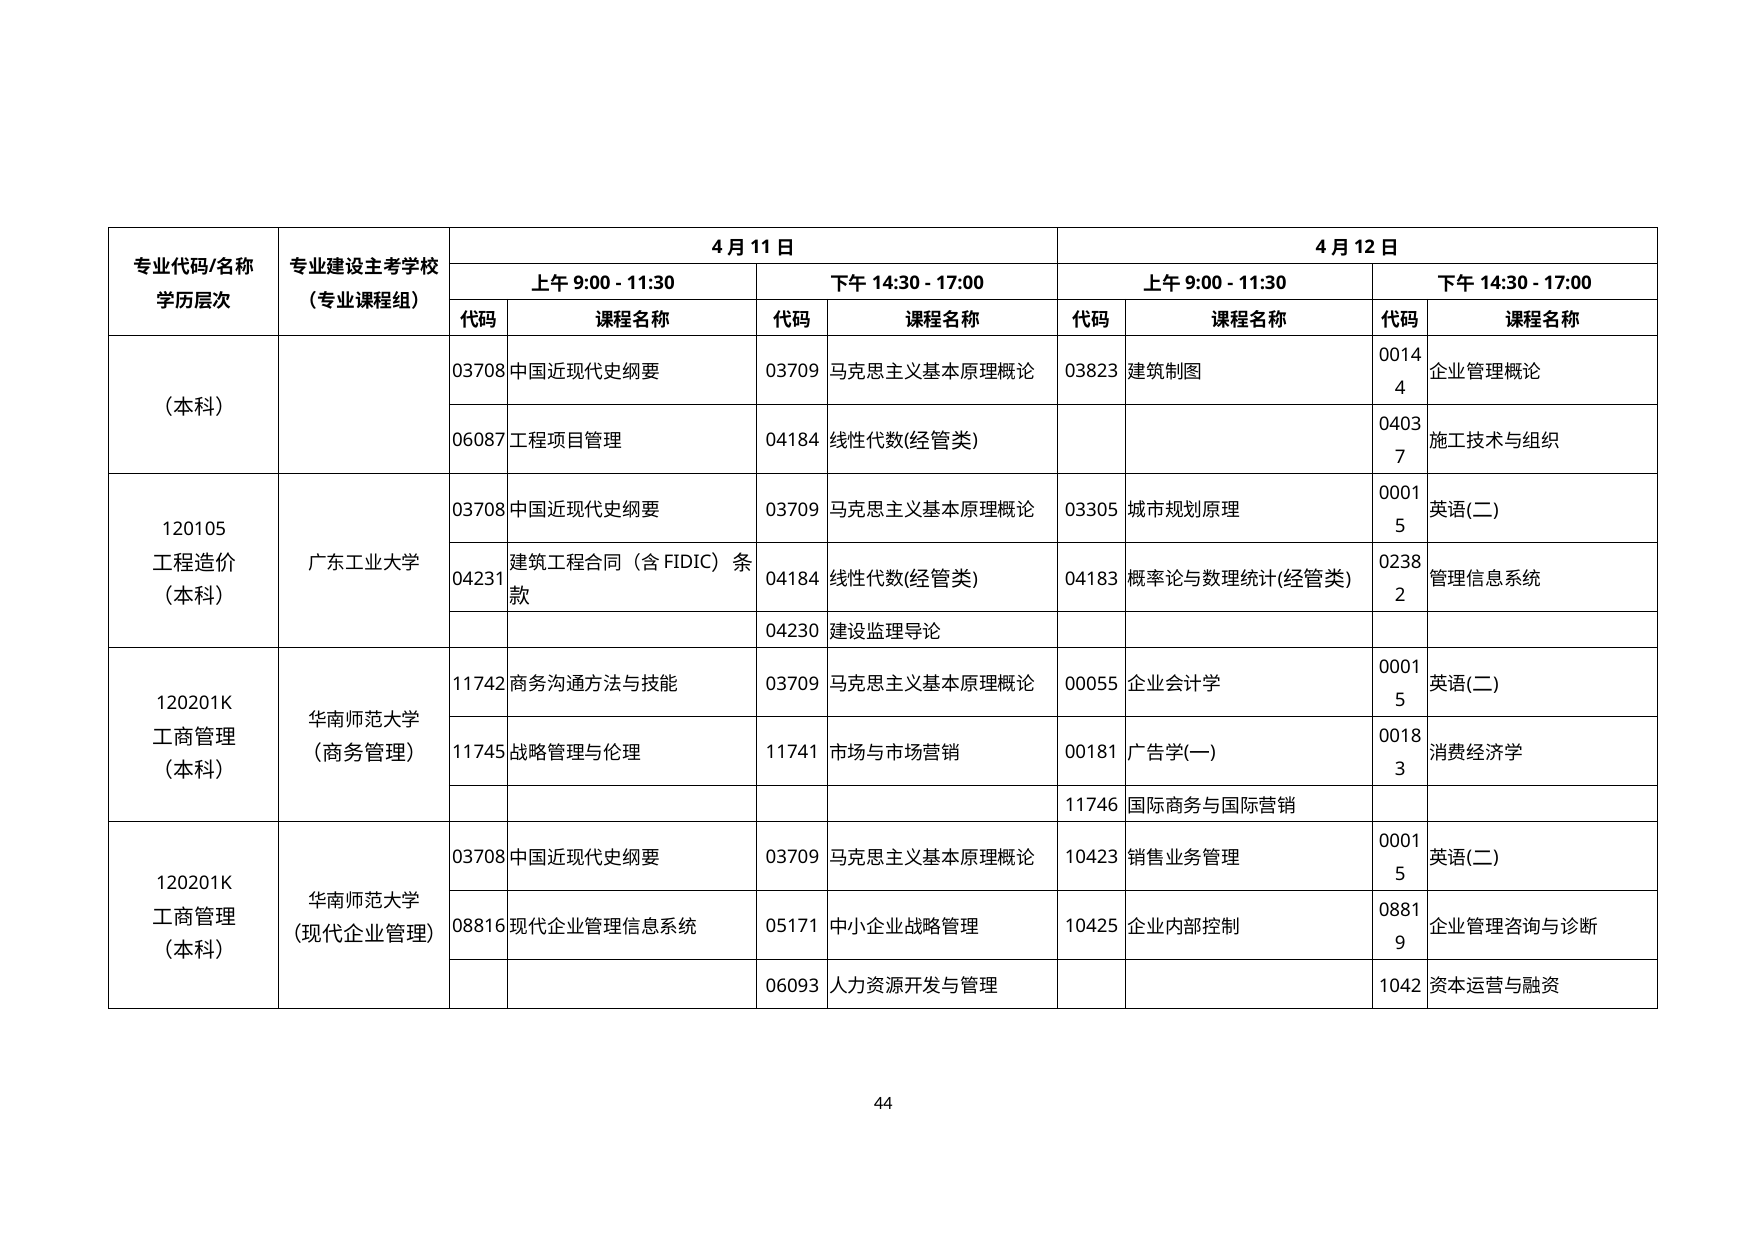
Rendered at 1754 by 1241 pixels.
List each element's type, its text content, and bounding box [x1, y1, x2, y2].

table_header 专业代码/名称 学历层次 [109, 228, 278, 335]
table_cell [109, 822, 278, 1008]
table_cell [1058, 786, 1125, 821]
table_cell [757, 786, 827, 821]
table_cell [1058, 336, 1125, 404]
table_cell 代码 [1373, 300, 1427, 335]
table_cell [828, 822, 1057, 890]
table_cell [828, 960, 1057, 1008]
table_cell 上午 9:00 - 11:30 [1058, 264, 1372, 299]
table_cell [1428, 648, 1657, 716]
table_header 4 月11 日 [450, 228, 1057, 263]
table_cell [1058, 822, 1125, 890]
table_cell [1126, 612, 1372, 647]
table_header 4 月12 日 [1058, 228, 1657, 263]
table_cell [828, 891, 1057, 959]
table_cell 下午 14:30 - 17:00 [757, 264, 1057, 299]
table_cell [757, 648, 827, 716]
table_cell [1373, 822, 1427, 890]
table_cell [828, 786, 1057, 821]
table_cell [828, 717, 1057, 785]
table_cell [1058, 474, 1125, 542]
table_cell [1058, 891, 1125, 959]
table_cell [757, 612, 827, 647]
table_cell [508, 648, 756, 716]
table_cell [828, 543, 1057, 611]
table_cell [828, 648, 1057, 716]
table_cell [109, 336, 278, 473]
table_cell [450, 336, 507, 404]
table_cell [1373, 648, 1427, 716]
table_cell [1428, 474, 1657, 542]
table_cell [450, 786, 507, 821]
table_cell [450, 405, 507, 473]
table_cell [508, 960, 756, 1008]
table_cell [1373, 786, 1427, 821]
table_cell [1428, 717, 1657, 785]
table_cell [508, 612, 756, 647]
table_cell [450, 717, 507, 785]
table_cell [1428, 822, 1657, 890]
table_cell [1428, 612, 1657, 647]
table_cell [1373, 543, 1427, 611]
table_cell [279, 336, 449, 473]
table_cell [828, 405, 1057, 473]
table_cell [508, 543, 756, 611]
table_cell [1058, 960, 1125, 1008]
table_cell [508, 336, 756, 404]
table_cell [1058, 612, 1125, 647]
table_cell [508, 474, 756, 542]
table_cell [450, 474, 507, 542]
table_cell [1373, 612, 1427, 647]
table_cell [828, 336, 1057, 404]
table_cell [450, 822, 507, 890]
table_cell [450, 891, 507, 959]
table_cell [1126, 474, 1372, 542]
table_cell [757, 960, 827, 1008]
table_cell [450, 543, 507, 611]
table_cell 课程名称 [508, 300, 756, 335]
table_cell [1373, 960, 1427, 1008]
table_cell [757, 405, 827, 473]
table_cell 上午 9:00 - 11:30 [450, 264, 756, 299]
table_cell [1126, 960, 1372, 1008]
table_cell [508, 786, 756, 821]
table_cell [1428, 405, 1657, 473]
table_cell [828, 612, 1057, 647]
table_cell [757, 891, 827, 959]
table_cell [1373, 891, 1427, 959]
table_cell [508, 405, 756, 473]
table_cell 课程名称 [1126, 300, 1372, 335]
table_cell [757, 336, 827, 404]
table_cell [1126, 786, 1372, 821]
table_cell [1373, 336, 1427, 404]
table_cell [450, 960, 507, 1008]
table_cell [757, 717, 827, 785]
table_cell 代码 [1058, 300, 1125, 335]
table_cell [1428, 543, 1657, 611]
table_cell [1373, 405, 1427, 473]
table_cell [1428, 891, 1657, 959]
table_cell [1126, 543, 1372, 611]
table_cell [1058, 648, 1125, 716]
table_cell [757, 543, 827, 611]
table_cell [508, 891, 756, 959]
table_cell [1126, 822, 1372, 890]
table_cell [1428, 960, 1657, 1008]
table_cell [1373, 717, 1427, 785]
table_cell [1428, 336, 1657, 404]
table_cell 下午 14:30 - 17:00 [1373, 264, 1657, 299]
table_header 专业建设主考学校 （专业课程组） [279, 228, 449, 335]
table_cell 代码 [450, 300, 507, 335]
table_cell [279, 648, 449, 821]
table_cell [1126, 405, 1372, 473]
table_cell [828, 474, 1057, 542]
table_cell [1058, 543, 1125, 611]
table_cell 课程名称 [828, 300, 1057, 335]
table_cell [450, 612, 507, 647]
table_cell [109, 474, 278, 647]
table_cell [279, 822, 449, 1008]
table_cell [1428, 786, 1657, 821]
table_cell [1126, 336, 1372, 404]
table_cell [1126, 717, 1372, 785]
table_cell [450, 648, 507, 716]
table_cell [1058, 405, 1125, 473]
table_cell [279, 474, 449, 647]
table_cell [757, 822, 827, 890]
table_cell 代码 [757, 300, 827, 335]
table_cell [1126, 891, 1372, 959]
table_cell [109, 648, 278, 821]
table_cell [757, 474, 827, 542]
table_cell 课程名称 [1428, 300, 1657, 335]
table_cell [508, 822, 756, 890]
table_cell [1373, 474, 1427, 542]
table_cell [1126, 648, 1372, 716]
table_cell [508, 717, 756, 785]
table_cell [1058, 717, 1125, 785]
